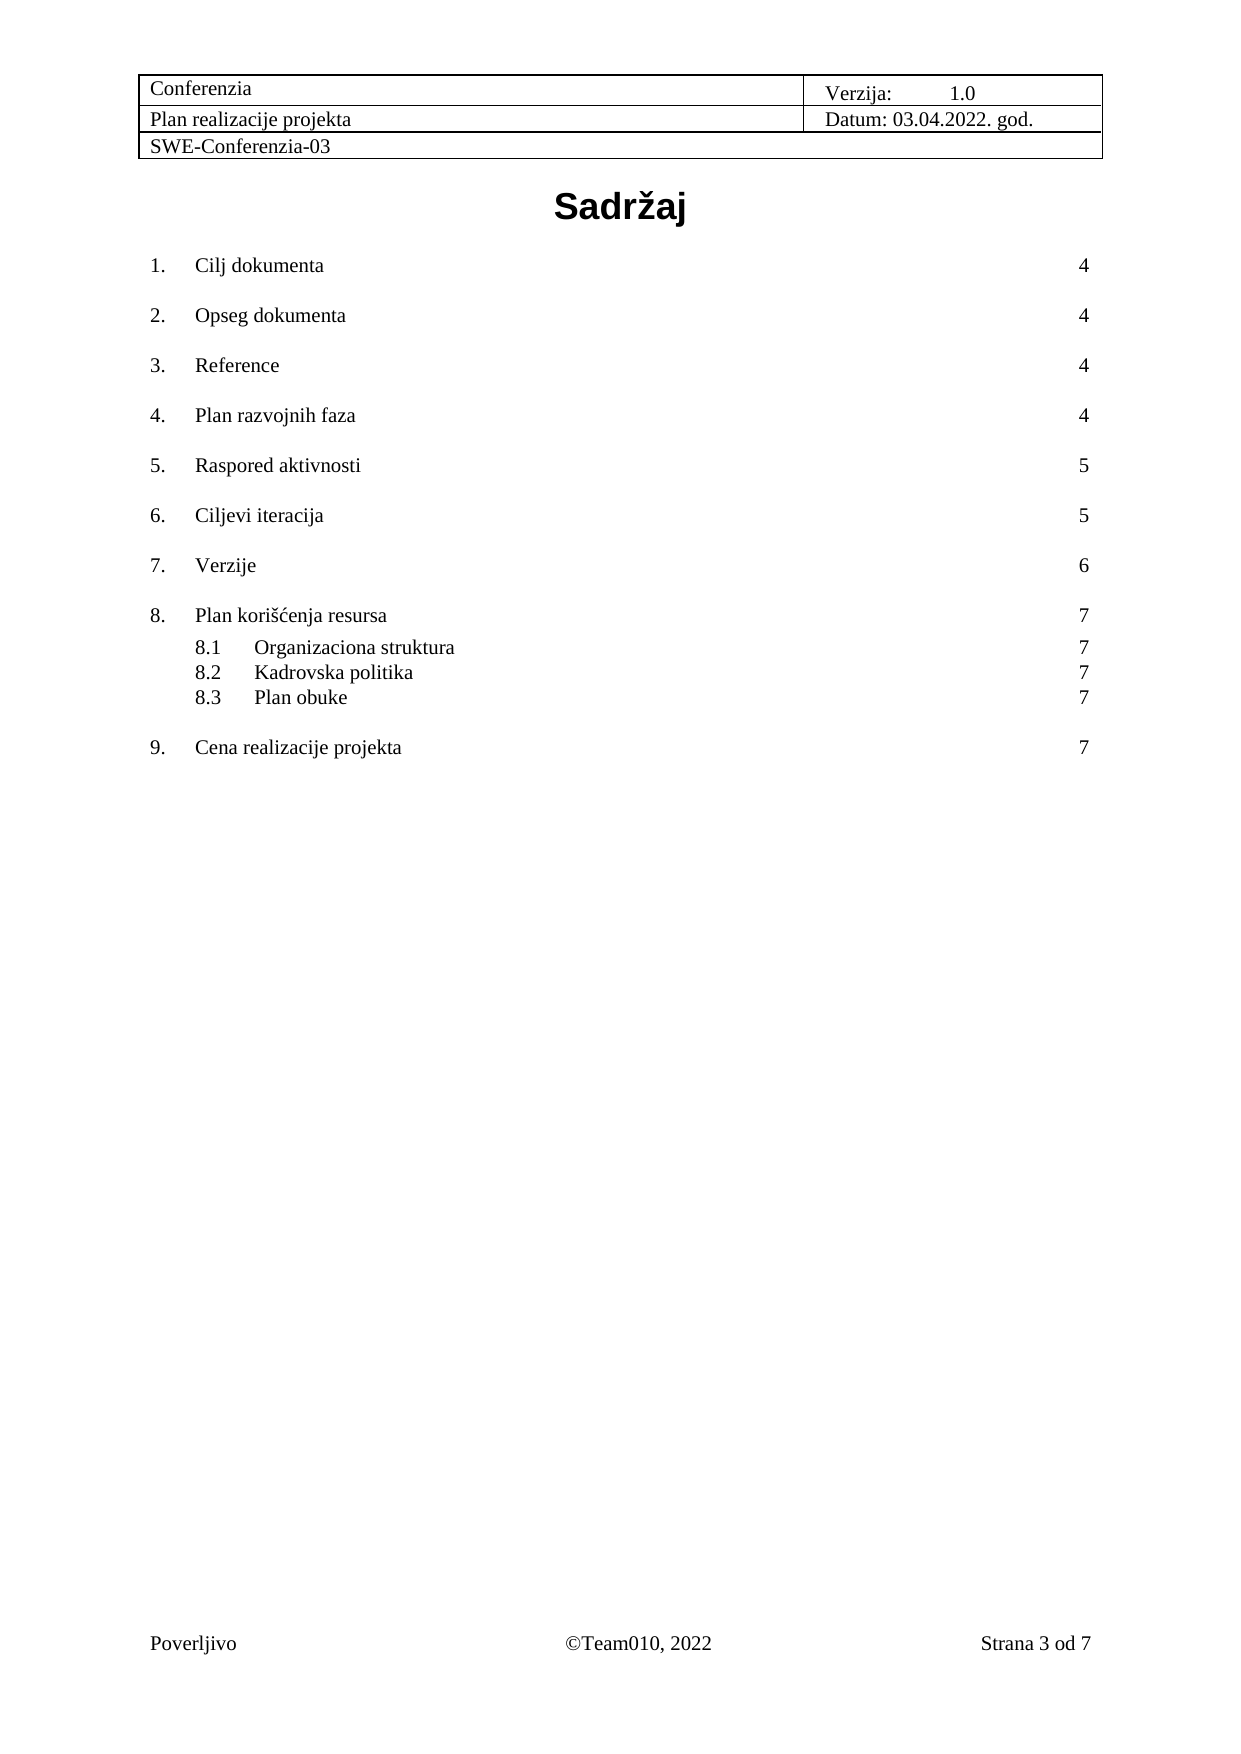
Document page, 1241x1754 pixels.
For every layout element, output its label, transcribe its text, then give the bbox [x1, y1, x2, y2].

title Sadržaj [150, 184, 1090, 227]
text 4. Plan razvojnih faza 4 [150, 402, 1015, 427]
text 8.1 Organizaciona struktura 7 [195, 634, 1015, 659]
text 6. Ciljevi iteracija 5 [150, 502, 1015, 527]
text 8.3 Plan obuke 7 [195, 684, 1015, 709]
text 5. Raspored aktivnosti 5 [150, 452, 1015, 477]
text 2. Opseg dokumenta 4 [150, 302, 1015, 327]
text 8.2 Kadrovska politika 7 [195, 659, 1015, 684]
text 7. Verzije 6 [150, 552, 1015, 577]
text 9. Cena realizacije projekta 7 [150, 734, 1015, 759]
text 1. Cilj dokumenta 4 [150, 252, 1015, 277]
text 3. Reference 4 [150, 352, 1015, 377]
text 8. Plan korišćenja resursa 7 [150, 602, 1015, 627]
